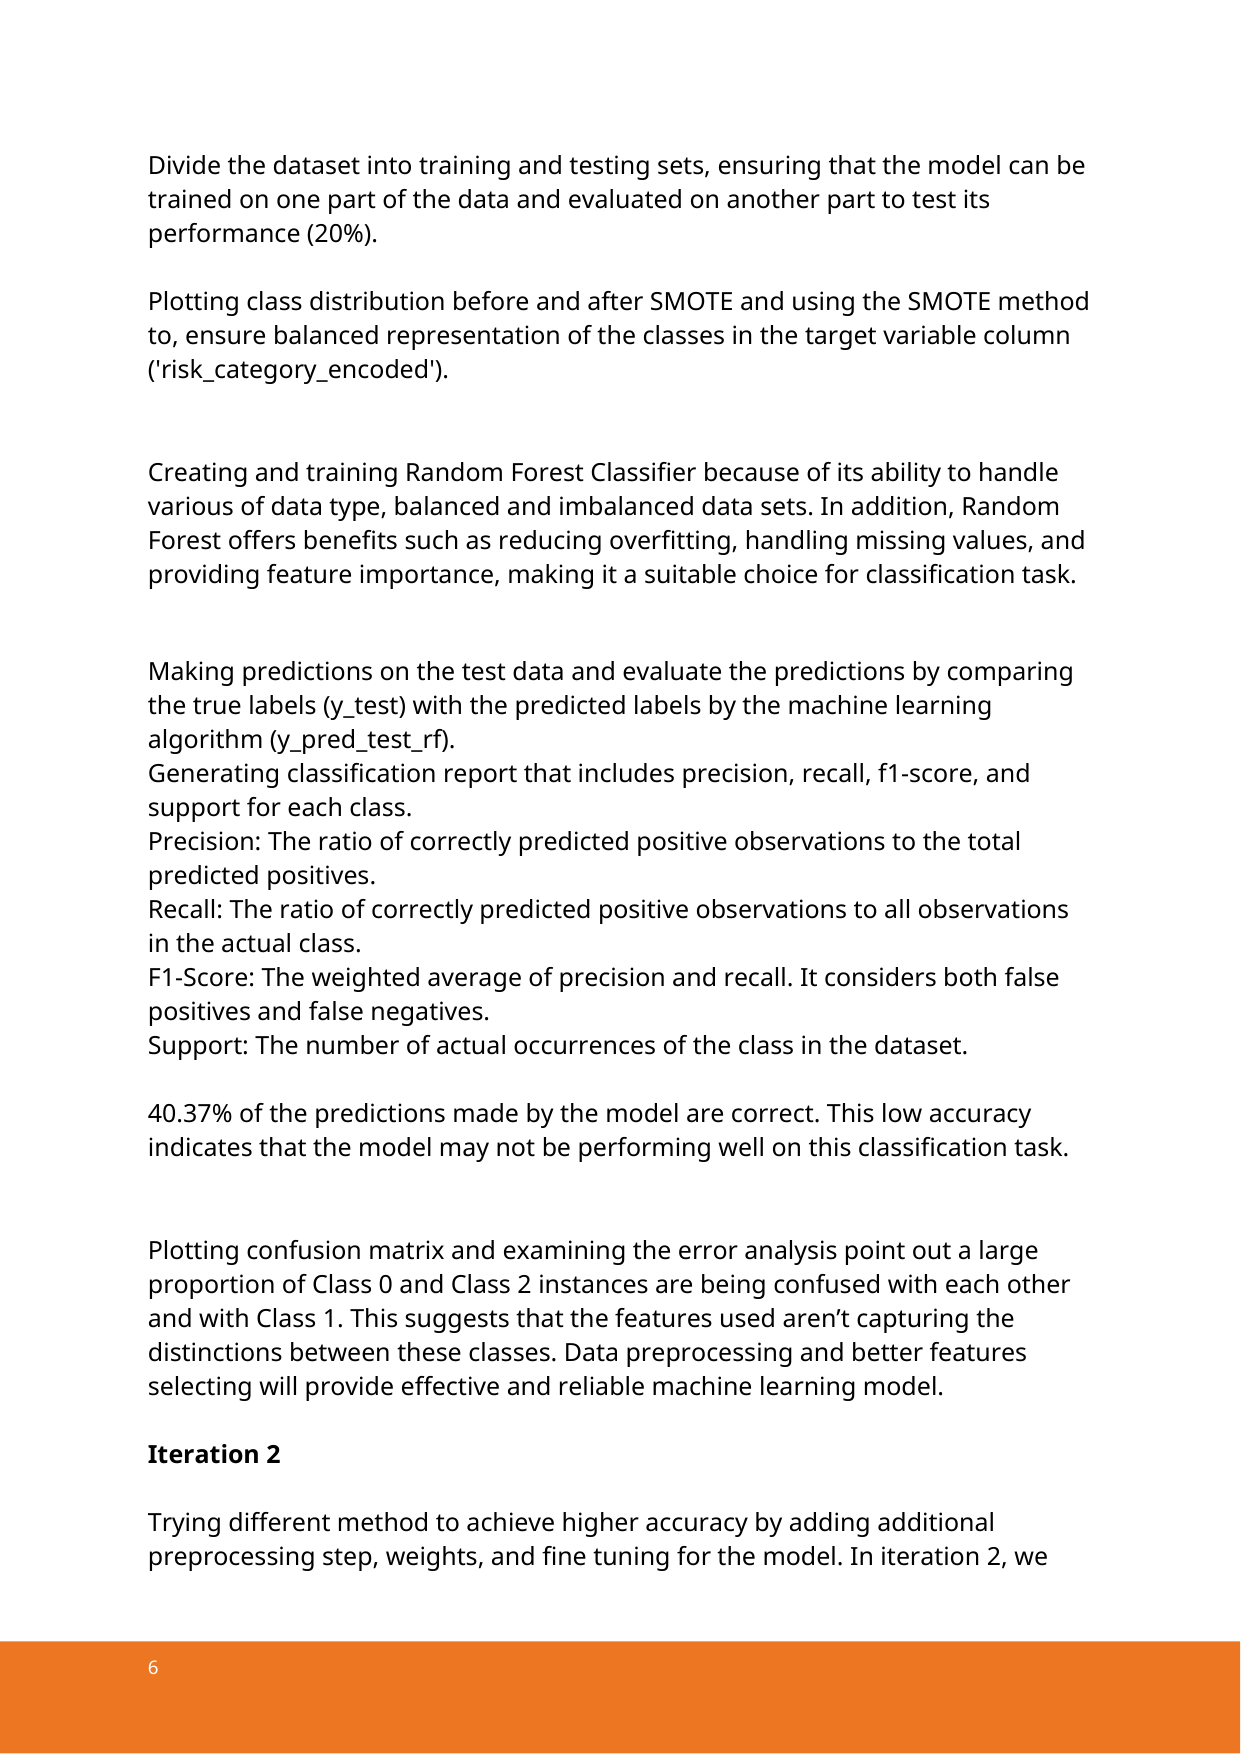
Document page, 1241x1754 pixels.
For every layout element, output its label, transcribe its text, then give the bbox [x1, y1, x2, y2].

text Iteration 2 [148, 1437, 1093, 1471]
text F1-Score: The weighted average of precision and recall. It considers both false positives and false negatives. [148, 960, 1093, 1028]
text Divide the dataset into training and testing sets, ensuring that the model can be trained on one part of the data and evaluated on another part to test its performance (20%). [148, 148, 1093, 250]
text Precision: The ratio of correctly predicted positive observations to the total predicted positives. [148, 823, 1093, 892]
text Support: The number of actual occurrences of the class in the dataset. [148, 1028, 1093, 1062]
text Making predictions on the test data and evaluate the predictions by comparing the true labels (y_test) with the predicted labels by the machine learning algorithm (y_pred_test_rf). [148, 653, 1093, 755]
text Creating and training Random Forest Classifier because of its ability to handle various of data type, balanced and imbalanced data sets. In addition, Random Forest offers benefits such as reducing overfitting, handling missing values, and providing feature importance, making it a suitable choice for classification task. [148, 454, 1093, 590]
text Generating classification report that includes precision, recall, f1-score, and support for each class. [148, 755, 1093, 823]
text Plotting class distribution before and after SMOTE and using the SMOTE method to, ensure balanced representation of the classes in the target variable column ('risk_category_encoded'). [148, 284, 1093, 386]
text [148, 1505, 1093, 1573]
text 40.37% of the predictions made by the model are correct. This low accuracy indicates that the model may not be performing well on this classification task. [148, 1096, 1093, 1164]
text Plotting confusion matrix and examining the error analysis point out a large proportion of Class 0 and Class 2 instances are being confused with each other and with Class 1. This suggests that the features used aren’t capturing the distinctions between these classes. Data preprocessing and better features selecting will provide effective and reliable machine learning model. [148, 1232, 1093, 1403]
text Recall: The ratio of correctly predicted positive observations to all observations in the actual class. [148, 892, 1093, 960]
